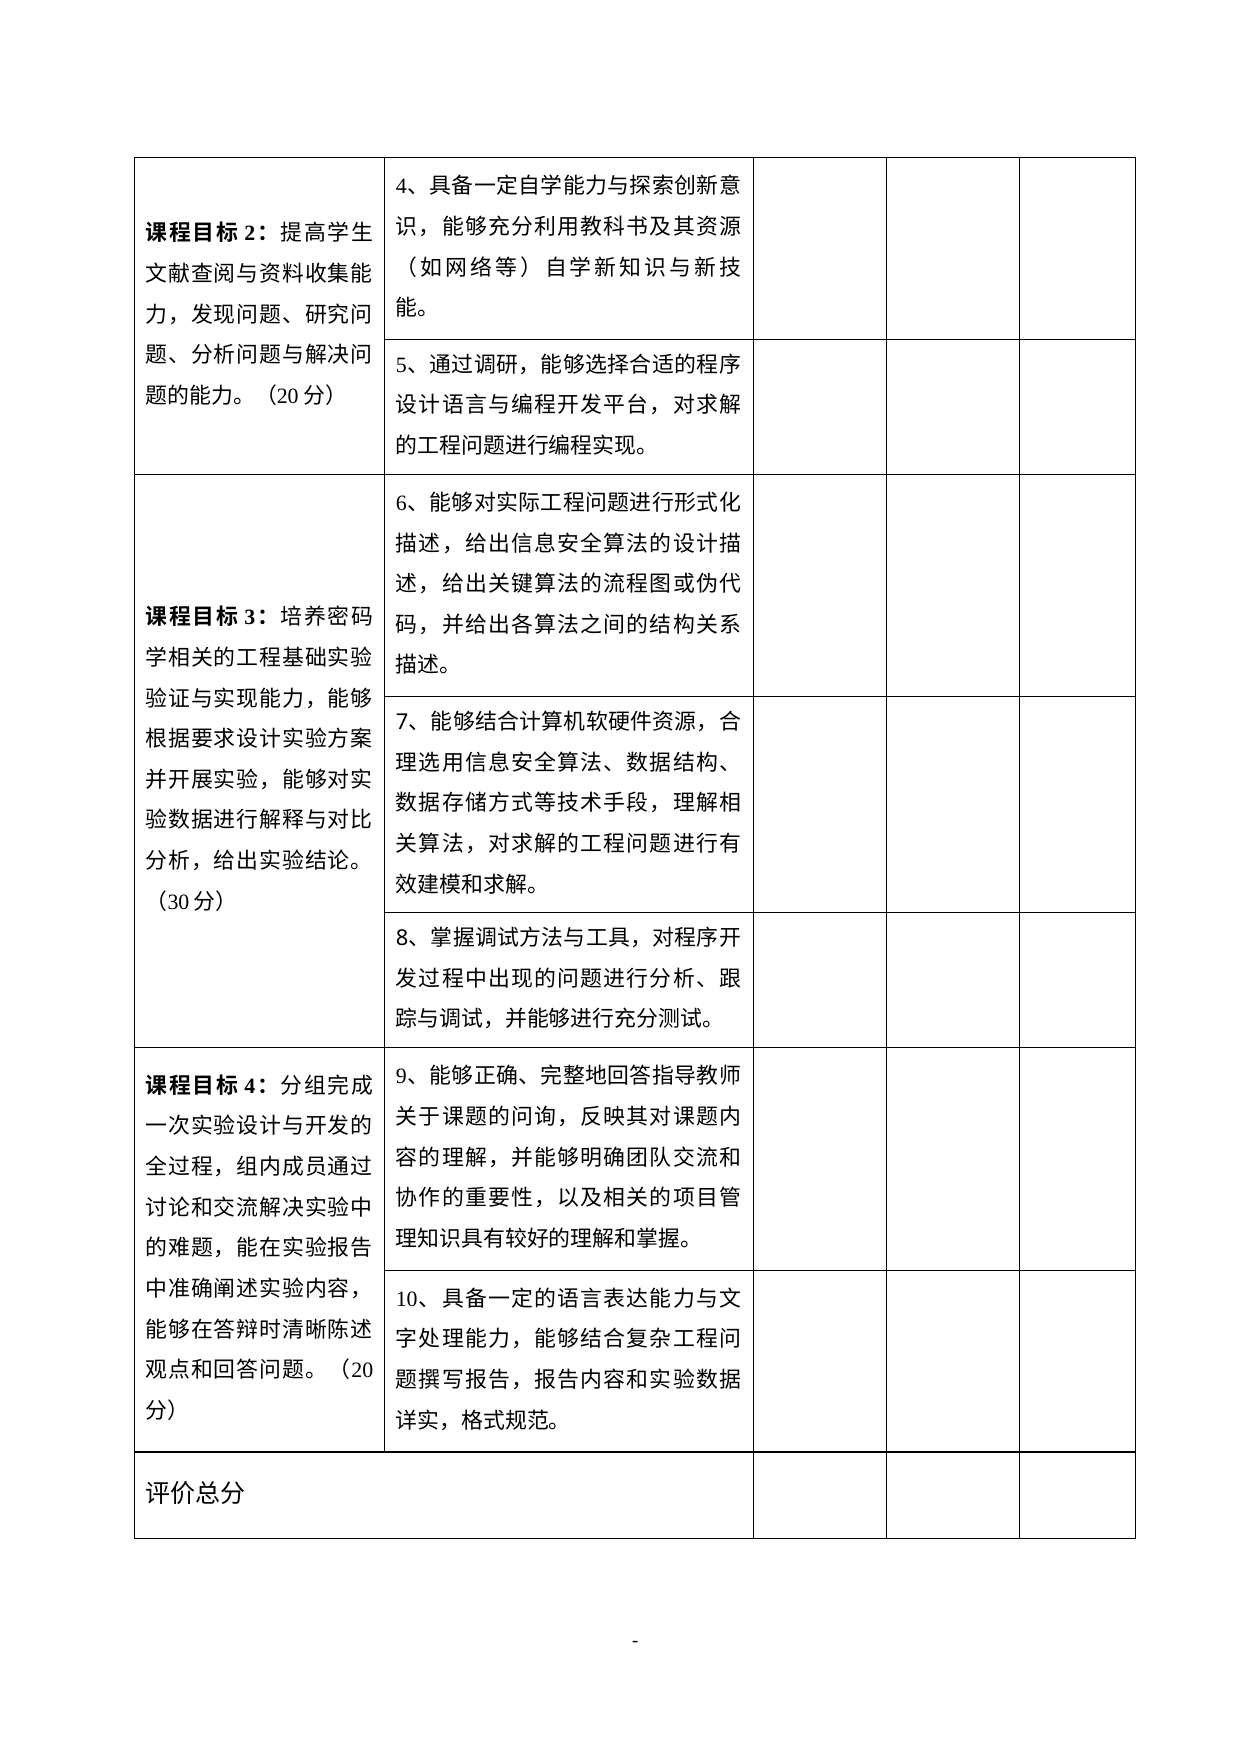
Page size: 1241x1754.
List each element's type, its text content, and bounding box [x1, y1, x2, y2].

table_cell [754, 1048, 886, 1269]
table_cell [887, 158, 1019, 339]
table_cell [754, 1271, 886, 1451]
table_cell 10、具备一定的语言表达能力与文字处理能力，能够结合复杂工程问题撰写报告，报告内容和实验数据详实，格式规范。 [385, 1271, 753, 1451]
table_cell [754, 913, 886, 1047]
table_cell [887, 1453, 1019, 1537]
table_cell [887, 1271, 1019, 1451]
table_cell [1020, 1048, 1135, 1269]
table_cell 8、掌握调试方法与工具，对程序开发过程中出现的问题进行分析、跟踪与调试，并能够进行充分测试。 [385, 913, 753, 1047]
table_cell [887, 475, 1019, 696]
table_cell 课程目标2：提高学生文献查阅与资料收集能力，发现问题、研究问题、分析问题与解决问题的能力。（20分） [135, 158, 384, 474]
table_cell [887, 340, 1019, 474]
table_cell 6、能够对实际工程问题进行形式化描述，给出信息安全算法的设计描述，给出关键算法的流程图或伪代码，并给出各算法之间的结构关系描述。 [385, 475, 753, 696]
table_cell [754, 697, 886, 912]
table_cell 4、具备一定自学能力与探索创新意识，能够充分利用教科书及其资源（如网络等）自学新知识与新技能。 [385, 158, 753, 339]
table_cell [754, 340, 886, 474]
table_cell [887, 1048, 1019, 1269]
table_cell [754, 475, 886, 696]
table_cell [1020, 697, 1135, 912]
table_cell 5、通过调研，能够选择合适的程序设计语言与编程开发平台，对求解的工程问题进行编程实现。 [385, 340, 753, 474]
table_cell [1020, 1271, 1135, 1451]
table_cell 评价总分 [135, 1453, 753, 1537]
table_cell 课程目标3：培养密码学相关的工程基础实验验证与实现能力，能够根据要求设计实验方案并开展实验，能够对实验数据进行解释与对比分析，给出实验结论。（30分） [135, 475, 384, 1047]
table_cell 7、能够结合计算机软硬件资源，合理选用信息安全算法、数据结构、数据存储方式等技术手段，理解相关算法，对求解的工程问题进行有效建模和求解。 [385, 697, 753, 912]
table_cell [1020, 340, 1135, 474]
table_cell [1020, 158, 1135, 339]
table_cell [1020, 1453, 1135, 1537]
table_cell [887, 913, 1019, 1047]
table_cell [1020, 475, 1135, 696]
table_cell 课程目标4：分组完成一次实验设计与开发的全过程，组内成员通过讨论和交流解决实验中的难题，能在实验报告中准确阐述实验内容，能够在答辩时清晰陈述观点和回答问题。（20分） [135, 1048, 384, 1451]
table_cell [754, 158, 886, 339]
table_cell [887, 697, 1019, 912]
table_cell [754, 1453, 886, 1537]
table_cell 9、能够正确、完整地回答指导教师关于课题的问询，反映其对课题内容的理解，并能够明确团队交流和协作的重要性，以及相关的项目管理知识具有较好的理解和掌握。 [385, 1048, 753, 1269]
table_cell [1020, 913, 1135, 1047]
